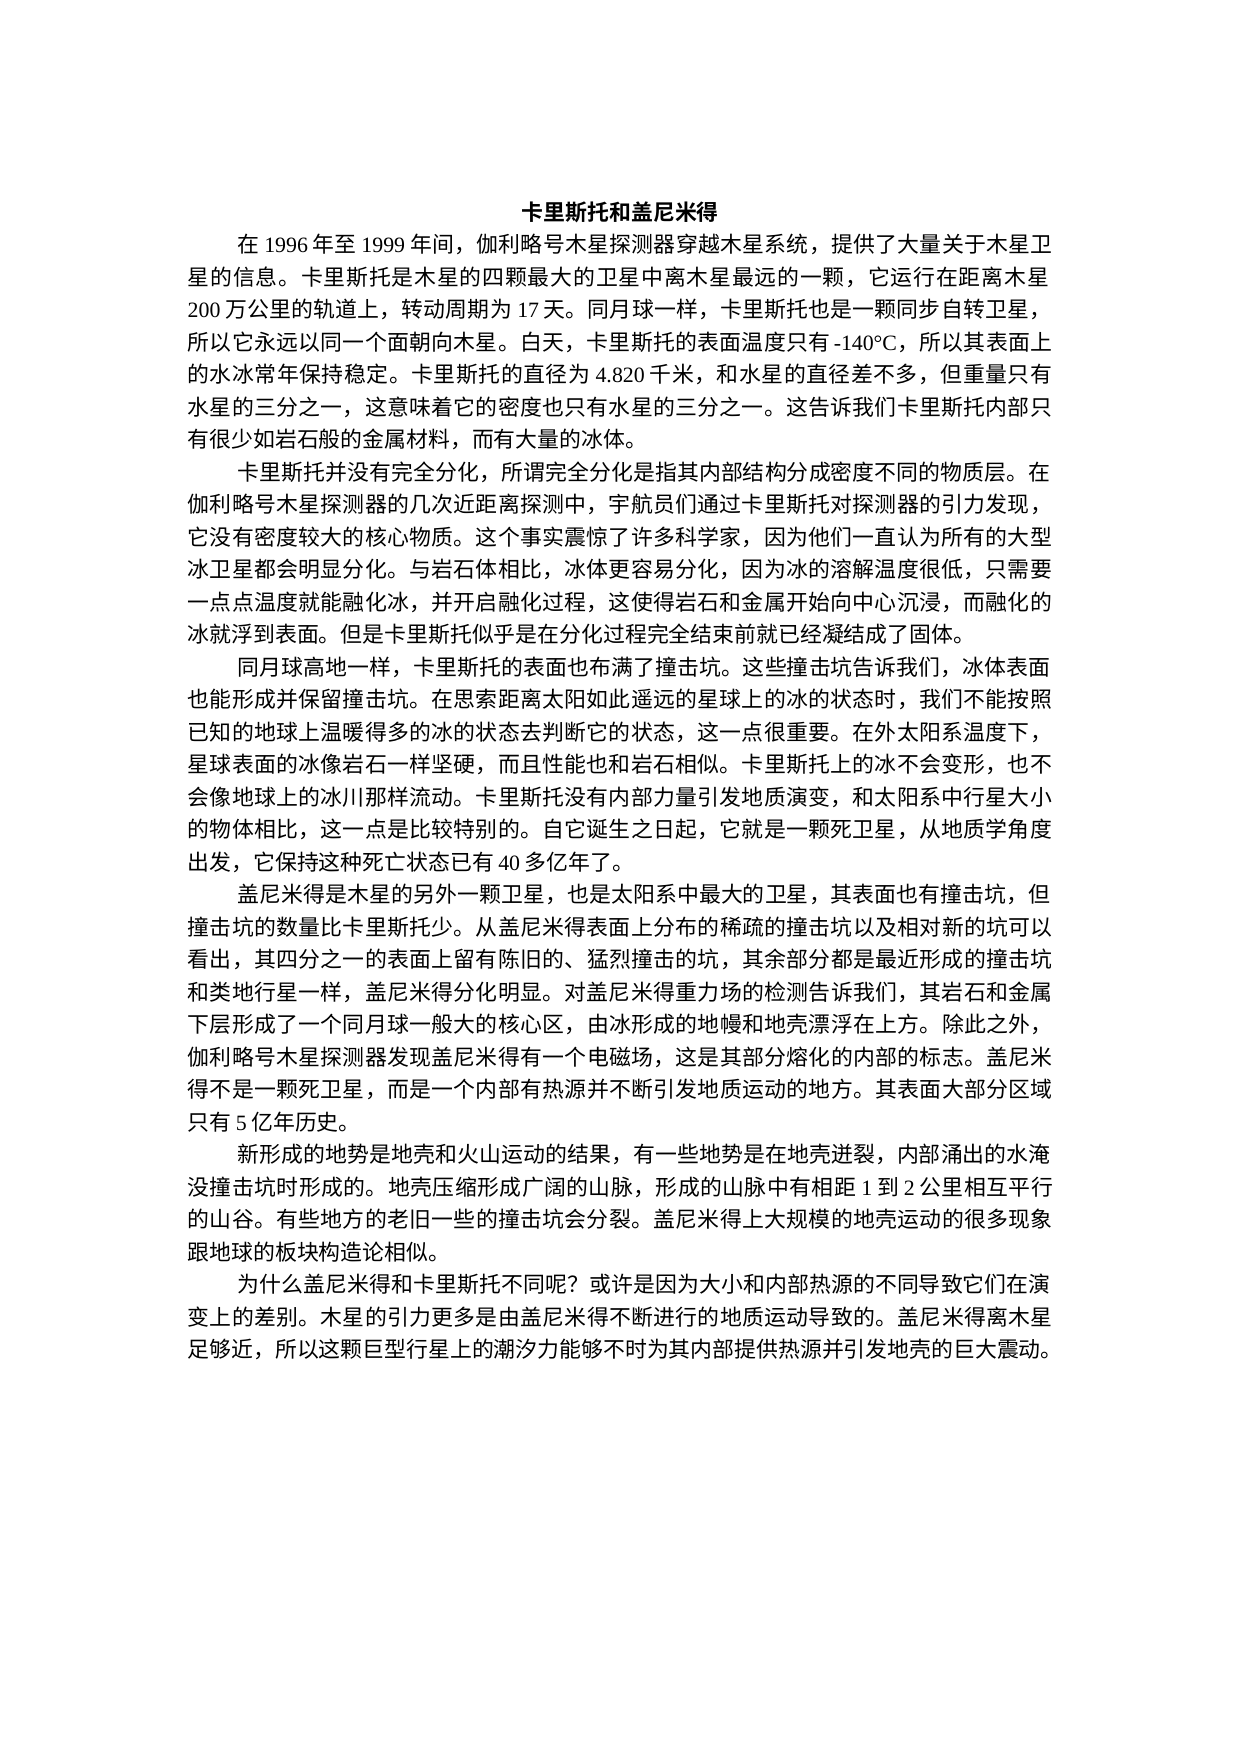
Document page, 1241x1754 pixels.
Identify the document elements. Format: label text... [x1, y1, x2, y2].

text 在1996年至1999年间，伽利略号木星探测器穿越木星系统，提供了大量关于木星卫星的信息。卡里斯托是木星的四颗最大的卫星中离木星最远的一颗，它运行在距离木星200万公里的轨道上，转动周期为17天。同月球一样，卡里斯托也是一颗同步自转卫星，所以它永远以同一个面朝向木星。白天，卡里斯托的表面温度只有-140°C，所以其表面上的水冰常年保持稳定。卡里斯托的直径为4.820千米，和水星的直径差不多，但重量只有水星的三分之一，这意味着它的密度也只有水星的三分之一。这告诉我们卡里斯托内部只有很少如岩石般的金属材料，而有大量的冰体。 [187, 227, 1053, 454]
text 同月球高地一样，卡里斯托的表面也布满了撞击坑。这些撞击坑告诉我们，冰体表面也能形成并保留撞击坑。在思索距离太阳如此遥远的星球上的冰的状态时，我们不能按照已知的地球上温暖得多的冰的状态去判断它的状态，这一点很重要。在外太阳系温度下，星球表面的冰像岩石一样坚硬，而且性能也和岩石相似。卡里斯托上的冰不会变形，也不会像地球上的冰川那样流动。卡里斯托没有内部力量引发地质演变，和太阳系中行星大小的物体相比，这一点是比较特别的。自它诞生之日起，它就是一颗死卫星，从地质学角度出发，它保持这种死亡状态已有40多亿年了。 [187, 649, 1053, 877]
text 卡里斯托并没有完全分化，所谓完全分化是指其内部结构分成密度不同的物质层。在伽利略号木星探测器的几次近距离探测中，宇航员们通过卡里斯托对探测器的引力发现，它没有密度较大的核心物质。这个事实震惊了许多科学家，因为他们一直认为所有的大型冰卫星都会明显分化。与岩石体相比，冰体更容易分化，因为冰的溶解温度很低，只需要一点点温度就能融化冰，并开启融化过程，这使得岩石和金属开始向中心沉浸，而融化的冰就浮到表面。但是卡里斯托似乎是在分化过程完全结束前就已经凝结成了固体。 [187, 454, 1053, 649]
text 新形成的地势是地壳和火山运动的结果，有一些地势是在地壳迸裂，内部涌出的水淹没撞击坑时形成的。地壳压缩形成广阔的山脉，形成的山脉中有相距1到2公里相互平行的山谷。有些地方的老旧一些的撞击坑会分裂。盖尼米得上大规模的地壳运动的很多现象跟地球的板块构造论相似。 [187, 1137, 1053, 1267]
text 卡里斯托和盖尼米得 [187, 194, 1053, 227]
text 盖尼米得是木星的另外一颗卫星，也是太阳系中最大的卫星，其表面也有撞击坑，但撞击坑的数量比卡里斯托少。从盖尼米得表面上分布的稀疏的撞击坑以及相对新的坑可以看出，其四分之一的表面上留有陈旧的、猛烈撞击的坑，其余部分都是最近形成的撞击坑。和类地行星一样，盖尼米得分化明显。对盖尼米得重力场的检测告诉我们，其岩石和金属下层形成了一个同月球一般大的核心区，由冰形成的地幔和地壳漂浮在上方。除此之外，伽利略号木星探测器发现盖尼米得有一个电磁场，这是其部分熔化的内部的标志。盖尼米得不是一颗死卫星，而是一个内部有热源并不断引发地质运动的地方。其表面大部分区域只有5亿年历史。 [187, 877, 1053, 1137]
text 为什么盖尼米得和卡里斯托不同呢？或许是因为大小和内部热源的不同导致它们在演变上的差别。木星的引力更多是由盖尼米得不断进行的地质运动导致的。盖尼米得离木星足够近，所以这颗巨型行星上的潮汐力能够不时为其内部提供热源并引发地壳的巨大震动。 [187, 1267, 1053, 1364]
